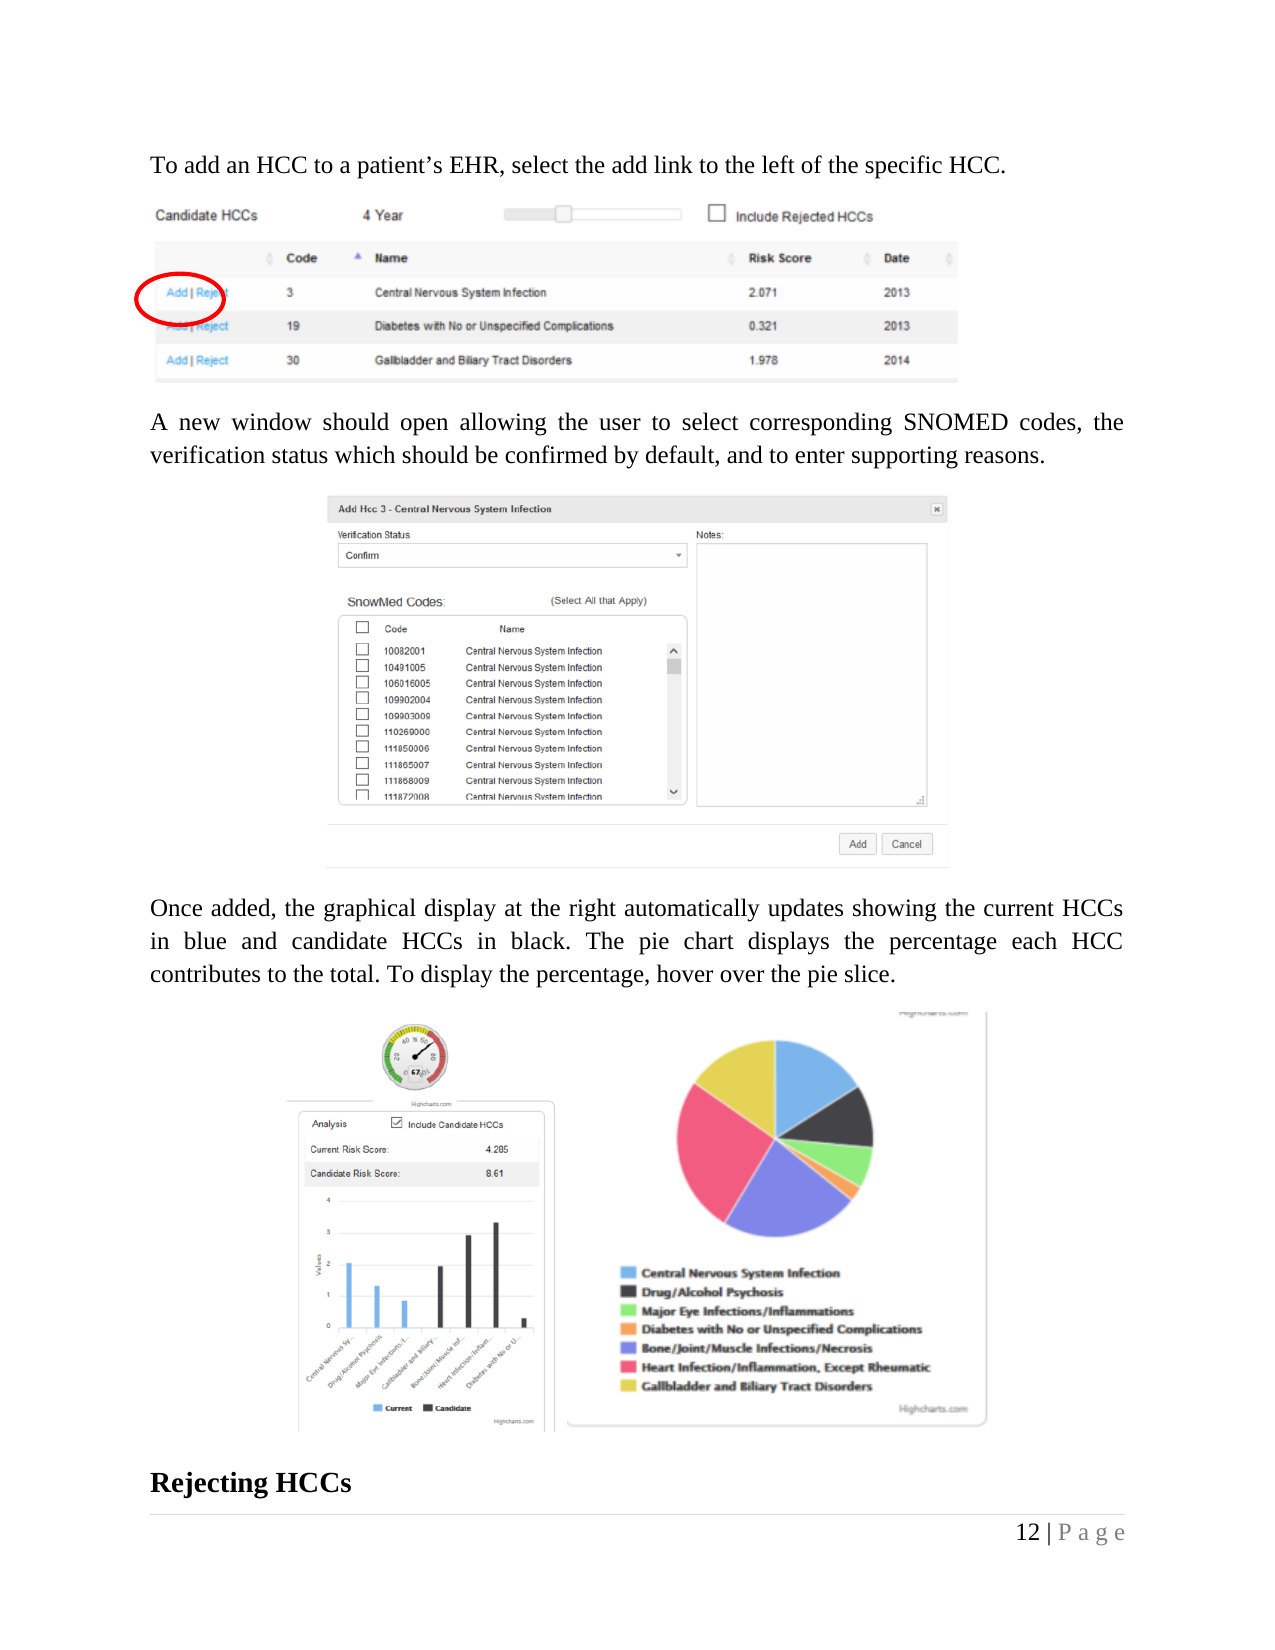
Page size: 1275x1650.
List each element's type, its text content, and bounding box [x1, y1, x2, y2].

picture [150, 276, 221, 322]
text Once added, the graphical display at the right automatically updates showing the current HCCs in blue and candidate HCCs in black. The pie chart displays the percentage each HCC contributes to the total. To display the percentage, hover over the pie slice. [150, 893, 1125, 988]
subtitle Rejecting HCCs [150, 1465, 1125, 1498]
text To add an HCC to a patient’s EHR, select the add link to the left of the specific HCC. [150, 150, 1125, 179]
picture [326, 494, 949, 868]
picture [150, 203, 965, 383]
picture [286, 1012, 989, 1432]
text A new window should open allowing the user to select corresponding SNOMED codes, the verification status which should be confirmed by default, and to enter supporting reasons. [150, 407, 1125, 469]
